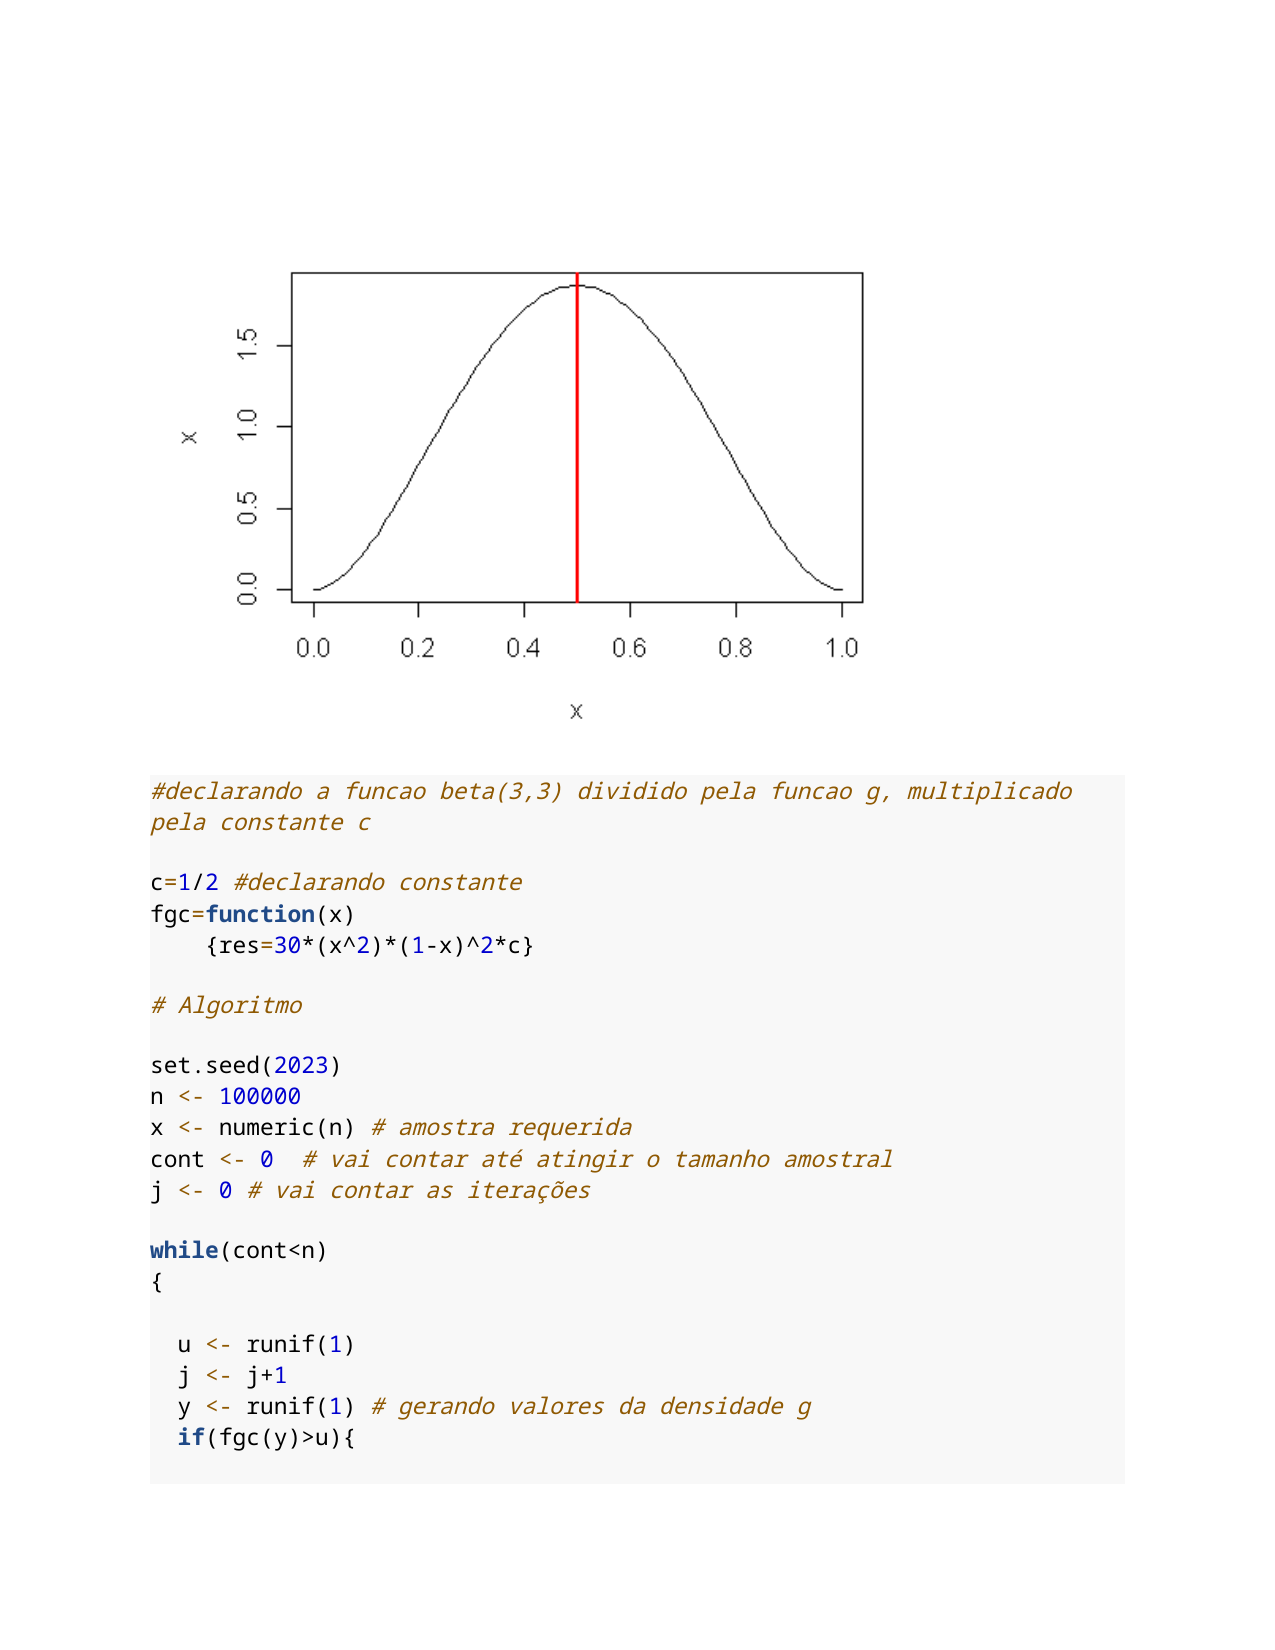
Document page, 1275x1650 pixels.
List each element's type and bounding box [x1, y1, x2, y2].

picture [168, 150, 927, 757]
text [150, 775, 1125, 1484]
